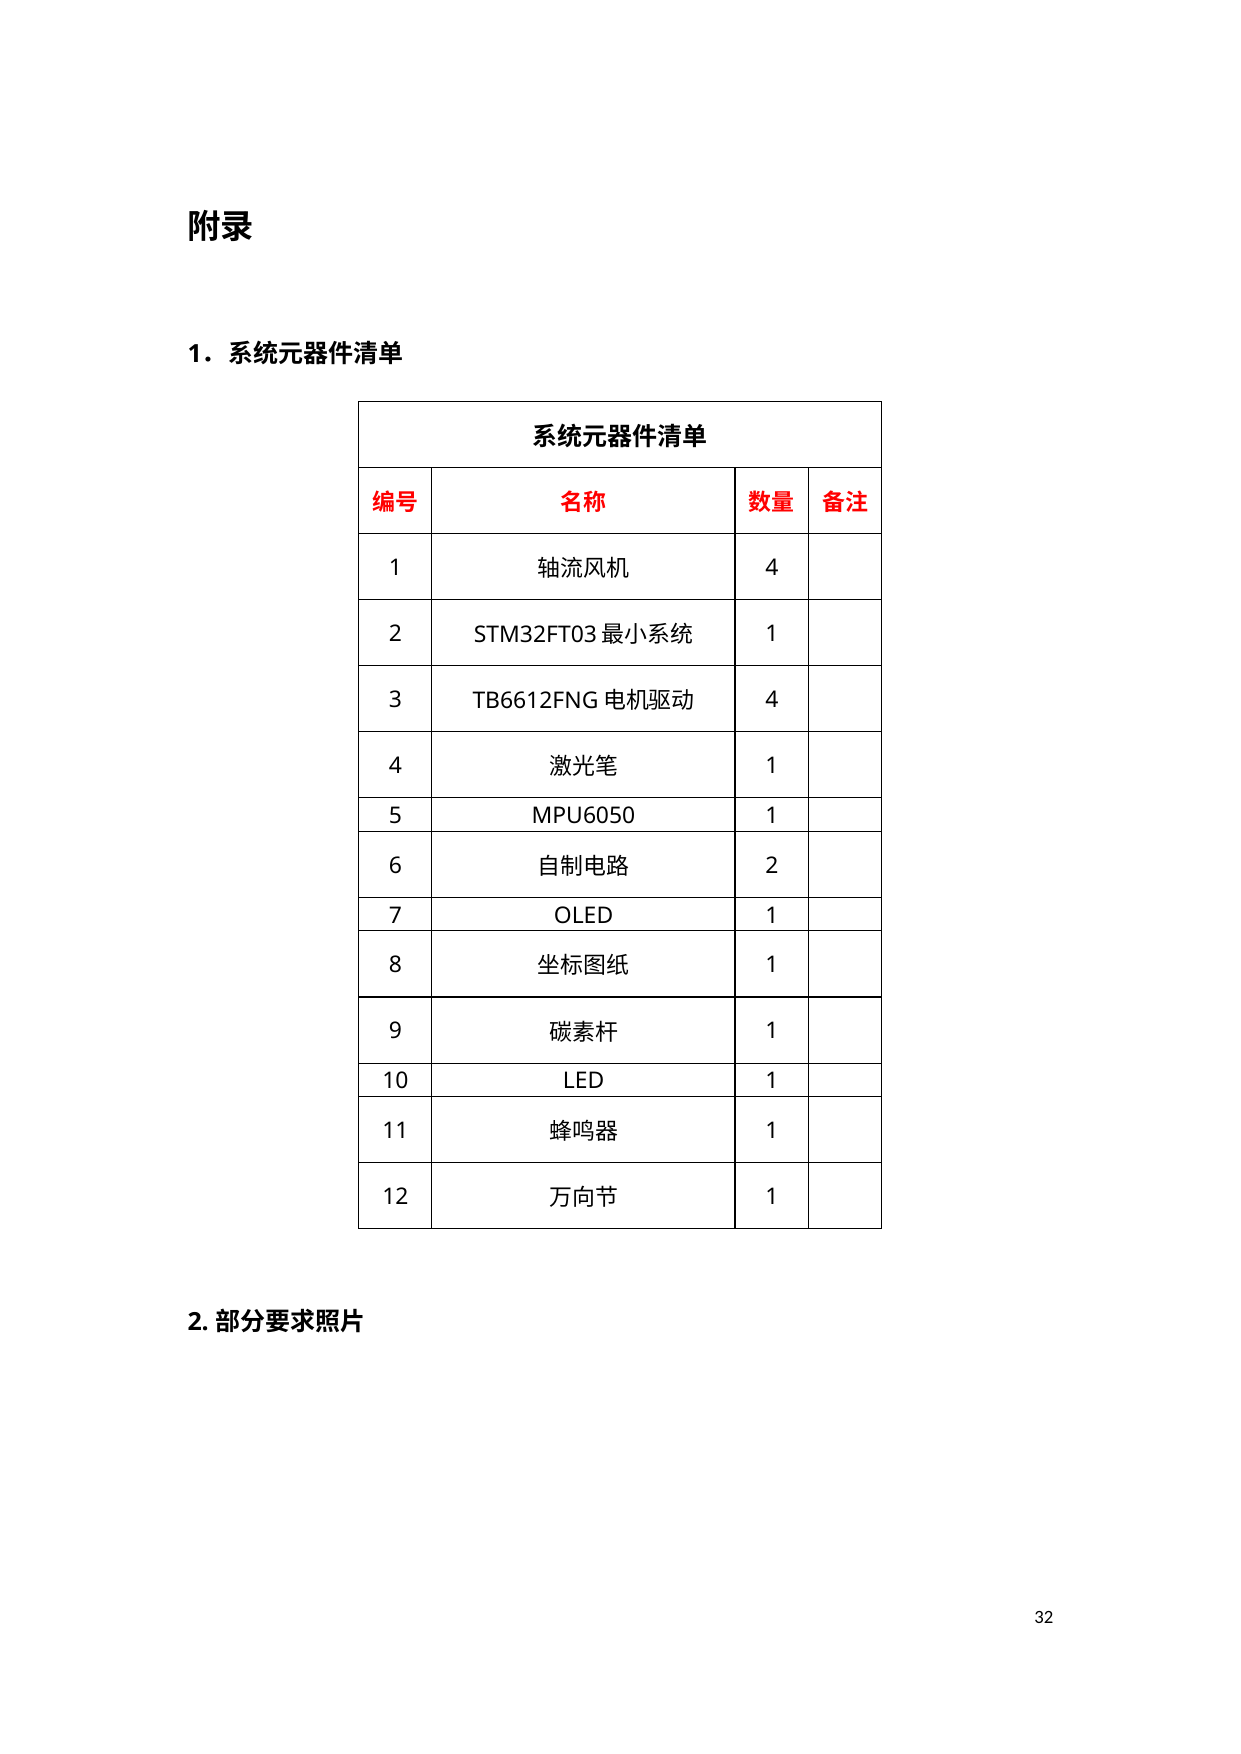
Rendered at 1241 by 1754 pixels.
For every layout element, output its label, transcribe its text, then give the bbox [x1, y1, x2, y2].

table_cell 自制电路 [432, 832, 734, 897]
table_cell 10 [359, 1064, 431, 1096]
table_cell 7 [359, 898, 431, 930]
table_cell 1 [736, 1163, 808, 1228]
table_cell 4 [359, 732, 431, 797]
table_cell 万向节 [432, 1163, 734, 1228]
table_cell 1 [736, 600, 808, 665]
table_cell [809, 666, 881, 731]
table_cell 2 [359, 600, 431, 665]
table_cell 轴流风机 [432, 534, 734, 599]
table_cell 数量 [736, 468, 808, 533]
table_cell 11 [359, 1097, 431, 1162]
subtitle 附录 [187, 192, 1053, 257]
table_cell [809, 998, 881, 1062]
table_cell 蜂鸣器 [432, 1097, 734, 1162]
table_cell 碳素杆 [432, 998, 734, 1062]
table_cell [809, 798, 881, 831]
table_cell 1 [359, 534, 431, 599]
table_cell 1 [736, 798, 808, 831]
table_cell TB6612FNG电机驱动 [432, 666, 734, 731]
table_cell 3 [359, 666, 431, 731]
table_cell 4 [736, 534, 808, 599]
table_cell [809, 832, 881, 897]
table_cell 1 [736, 931, 808, 996]
table_cell 备注 [809, 468, 881, 533]
table_cell STM32FT03最小系统 [432, 600, 734, 665]
table_cell [809, 600, 881, 665]
table_cell [809, 1064, 881, 1096]
table_cell 1 [736, 898, 808, 930]
table_cell 4 [736, 666, 808, 731]
table_cell 激光笔 [432, 732, 734, 797]
table_cell [809, 534, 881, 599]
table_cell 9 [359, 998, 431, 1062]
table_cell 8 [359, 931, 431, 996]
table_header 系统元器件清单 [359, 402, 881, 467]
table_cell 名称 [432, 468, 734, 533]
table_cell [809, 898, 881, 930]
table_cell [809, 732, 881, 797]
table_cell 2 [736, 832, 808, 897]
subtitle 系统元器件清单 [187, 319, 1053, 384]
subtitle 2. 部分要求照片 [187, 1287, 1053, 1352]
table_cell [809, 1097, 881, 1162]
table_cell OLED [432, 898, 734, 930]
table_cell [809, 931, 881, 996]
table_cell 编号 [359, 468, 431, 533]
table_cell 12 [359, 1163, 431, 1228]
table_cell 6 [359, 832, 431, 897]
table_cell 1 [736, 732, 808, 797]
table_cell 1 [736, 1097, 808, 1162]
table_cell MPU6050 [432, 798, 734, 831]
table_cell 坐标图纸 [432, 931, 734, 996]
table_cell LED [432, 1064, 734, 1096]
table_cell [809, 1163, 881, 1228]
table_cell 1 [736, 1064, 808, 1096]
table_cell 1 [736, 998, 808, 1062]
table_cell 5 [359, 798, 431, 831]
